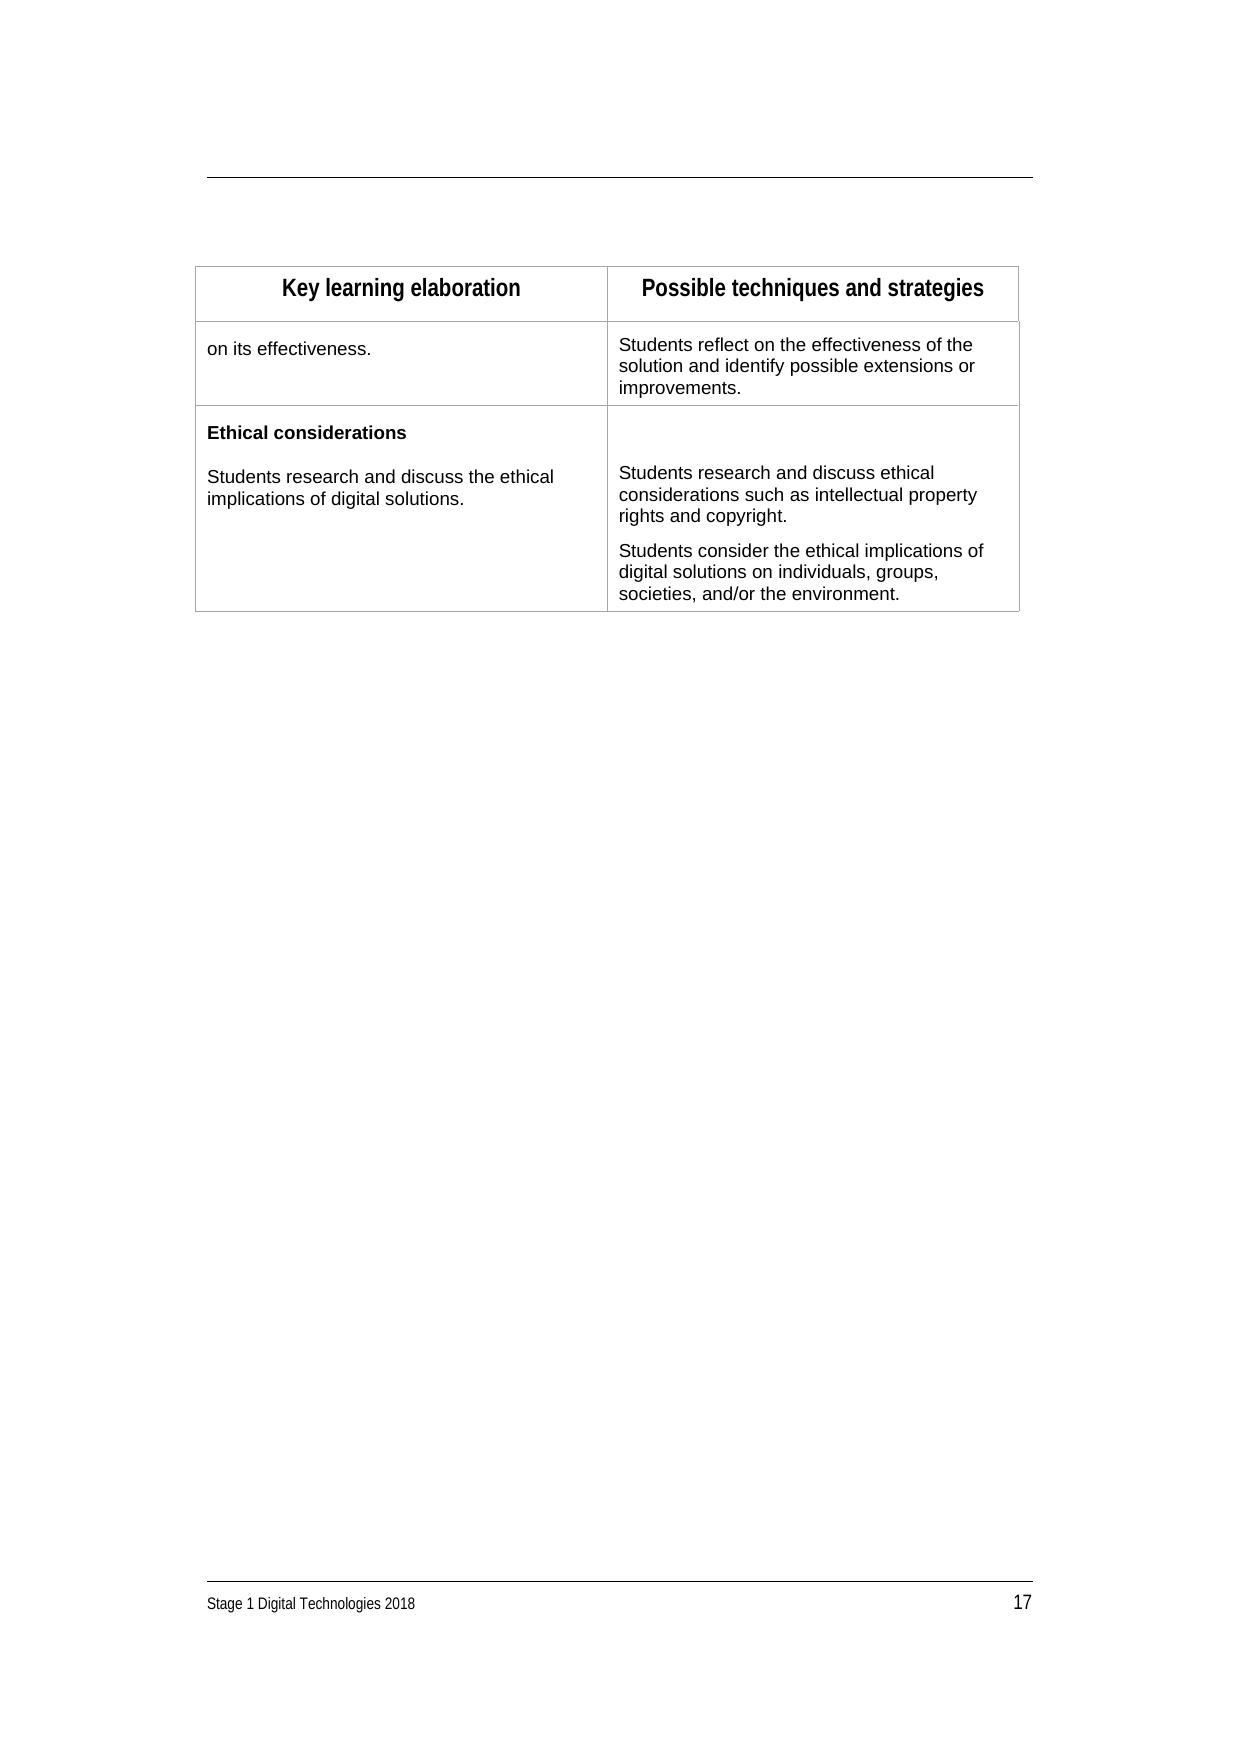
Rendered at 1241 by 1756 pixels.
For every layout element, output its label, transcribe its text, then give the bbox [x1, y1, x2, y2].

table_cell [608, 405, 1019, 450]
table_cell Students research and discuss ethical considerations such as intellectual property rights and copyright. Students consider the ethical implications of digital solutions on individuals, groups, societies, and/or the environment. [608, 450, 1019, 611]
table_cell Ethical considerations [196, 406, 607, 450]
table_header Possible techniques and strategies [608, 267, 1018, 321]
table_header Key learning elaboration [196, 267, 607, 321]
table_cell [196, 322, 607, 404]
table_cell Students research and discuss the ethical implications of digital solutions. [196, 450, 607, 611]
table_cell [608, 321, 1019, 404]
